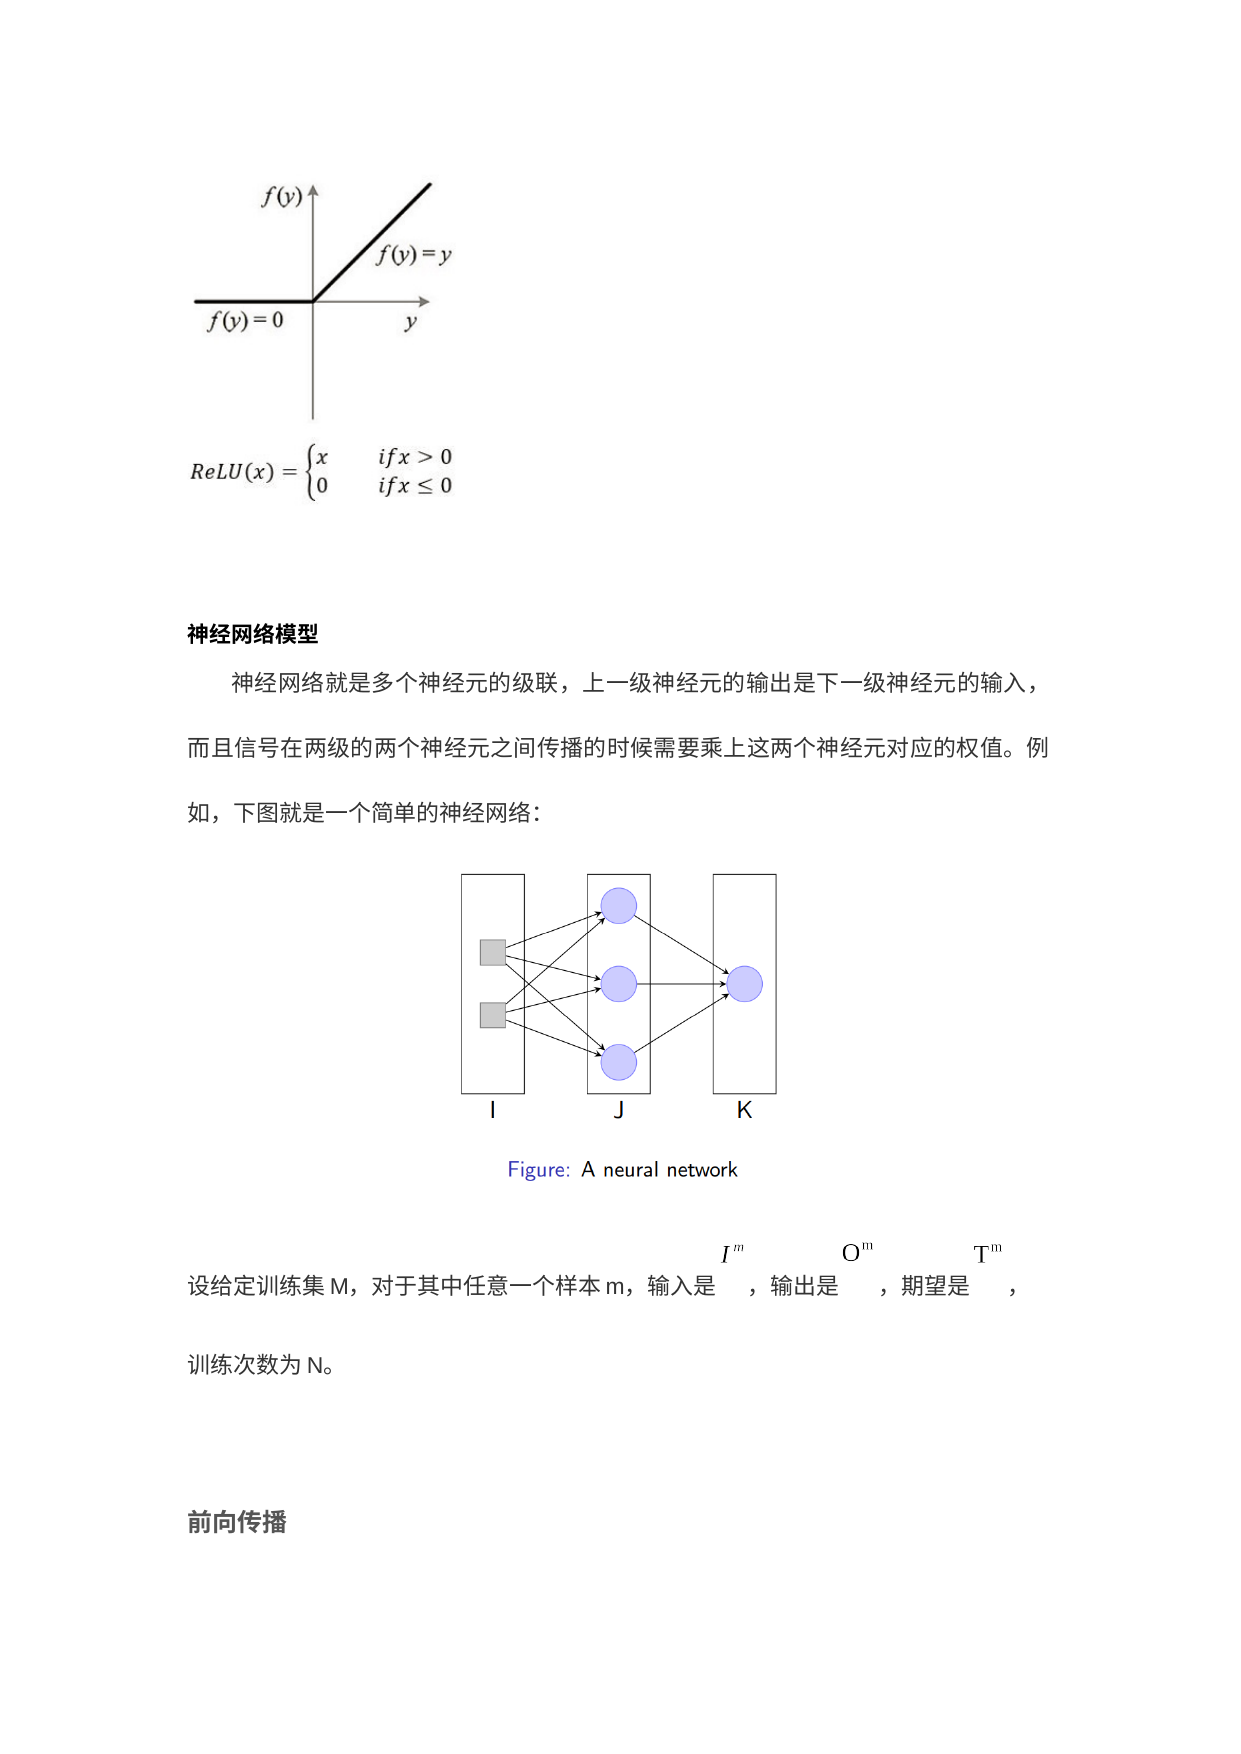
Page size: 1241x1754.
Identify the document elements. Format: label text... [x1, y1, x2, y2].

picture [436, 844, 805, 1188]
text 神经网络模型 [187, 617, 1053, 649]
picture [187, 162, 496, 555]
subtitle 设给定训练集M，对于其中任意一个样本m，输入是，输出是，期望是，训练次数为N。 [187, 1233, 1053, 1396]
text 神经网络就是多个神经元的级联，上一级神经元的输出是下一级神经元的输入，而且信号在两级的两个神经元之间传播的时候需要乘上这两个神经元对应的权值。例如，下图就是一个简单的神经网络： [187, 649, 1053, 844]
subtitle 前向传播 [187, 1488, 1053, 1553]
